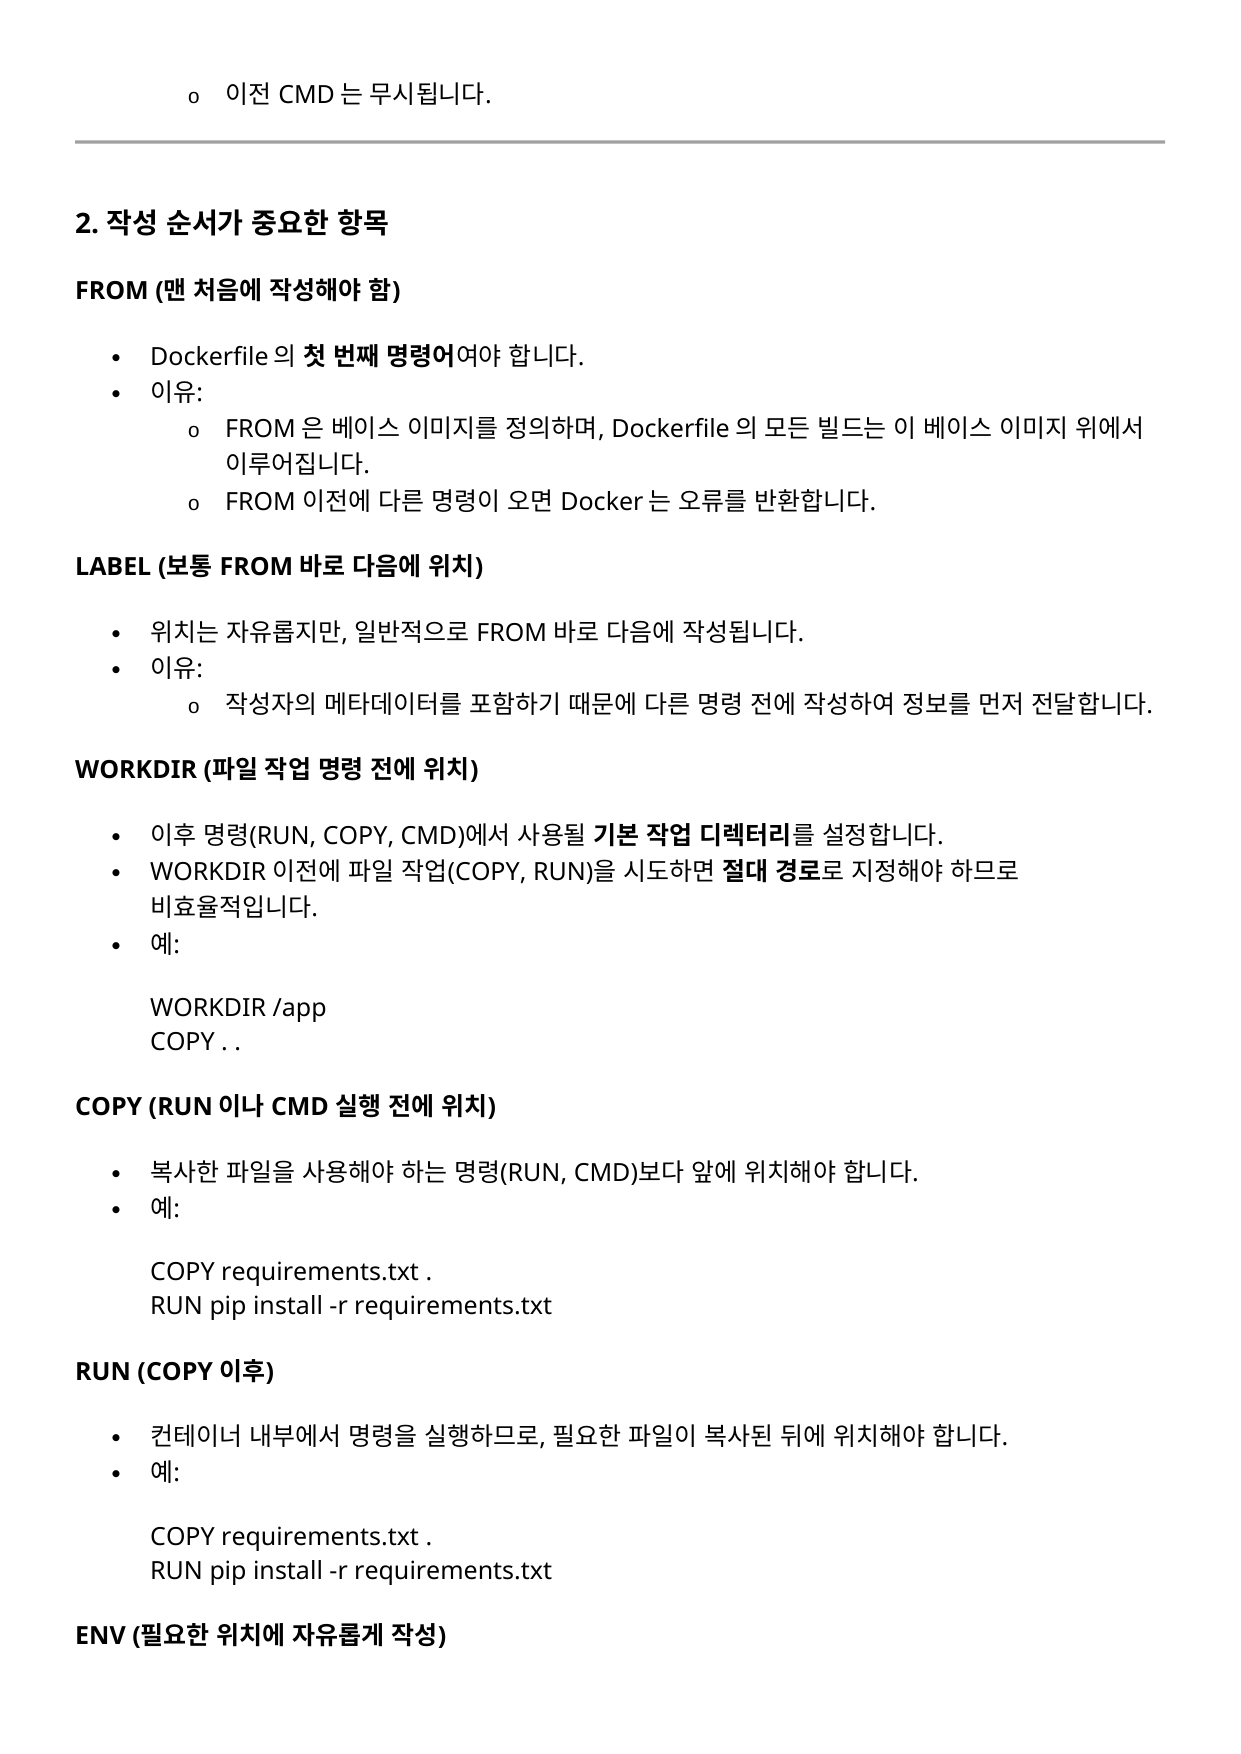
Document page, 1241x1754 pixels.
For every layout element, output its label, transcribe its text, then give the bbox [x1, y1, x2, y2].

list 이유: [112, 372, 1165, 409]
text WORKDIR /app [150, 989, 1165, 1024]
list FROM은 베이스 이미지를 정의하며, Dockerfile의 모든 빌드는 이 베이스 이미지 위에서 이루어집니다. [187, 409, 1165, 481]
list 작성자의 메타데이터를 포함하기 때문에 다른 명령 전에 작성하여 정보를 먼저 전달합니다. [187, 684, 1165, 721]
list WORKDIR 이전에 파일 작업(COPY, RUN)을 시도하면 절대 경로로 지정해야 하므로 비효율적입니다. [112, 852, 1165, 924]
text FROM (맨 처음에 작성해야 함) [75, 271, 1165, 307]
text RUN pip install -r requirements.txt [150, 1552, 1165, 1586]
list 컨테이너 내부에서 명령을 실행하므로, 필요한 파일이 복사된 뒤에 위치해야 합니다. [112, 1417, 1165, 1453]
text COPY (RUN이나 CMD 실행 전에 위치) [75, 1087, 1165, 1123]
text COPY requirements.txt . [150, 1518, 1165, 1552]
list 예: [112, 1453, 1165, 1489]
text 2. 작성 순서가 중요한 항목 [75, 201, 1165, 242]
text ENV (필요한 위치에 자유롭게 작성) [75, 1616, 1165, 1652]
list 위치는 자유롭지만, 일반적으로 FROM 바로 다음에 작성됩니다. [112, 612, 1165, 648]
text LABEL (보통 FROM 바로 다음에 위치) [75, 547, 1165, 583]
text WORKDIR (파일 작업 명령 전에 위치) [75, 750, 1165, 786]
text COPY . . [150, 1024, 1165, 1058]
list 복사한 파일을 사용해야 하는 명령(RUN, CMD)보다 앞에 위치해야 합니다. [112, 1152, 1165, 1188]
text RUN (COPY 이후) [75, 1351, 1165, 1387]
list 이유: [112, 648, 1165, 684]
text RUN pip install -r requirements.txt [150, 1288, 1165, 1322]
list Dockerfile의 첫 번째 명령어여야 합니다. [112, 336, 1165, 372]
list FROM 이전에 다른 명령이 오면 Docker는 오류를 반환합니다. [187, 481, 1165, 517]
list 이전 CMD는 무시됩니다. [187, 75, 1165, 111]
list 이후 명령(RUN, COPY, CMD)에서 사용될 기본 작업 디렉터리를 설정합니다. [112, 815, 1165, 852]
text COPY requirements.txt . [150, 1254, 1165, 1288]
list 예: [112, 1188, 1165, 1225]
list 예: [112, 924, 1165, 960]
